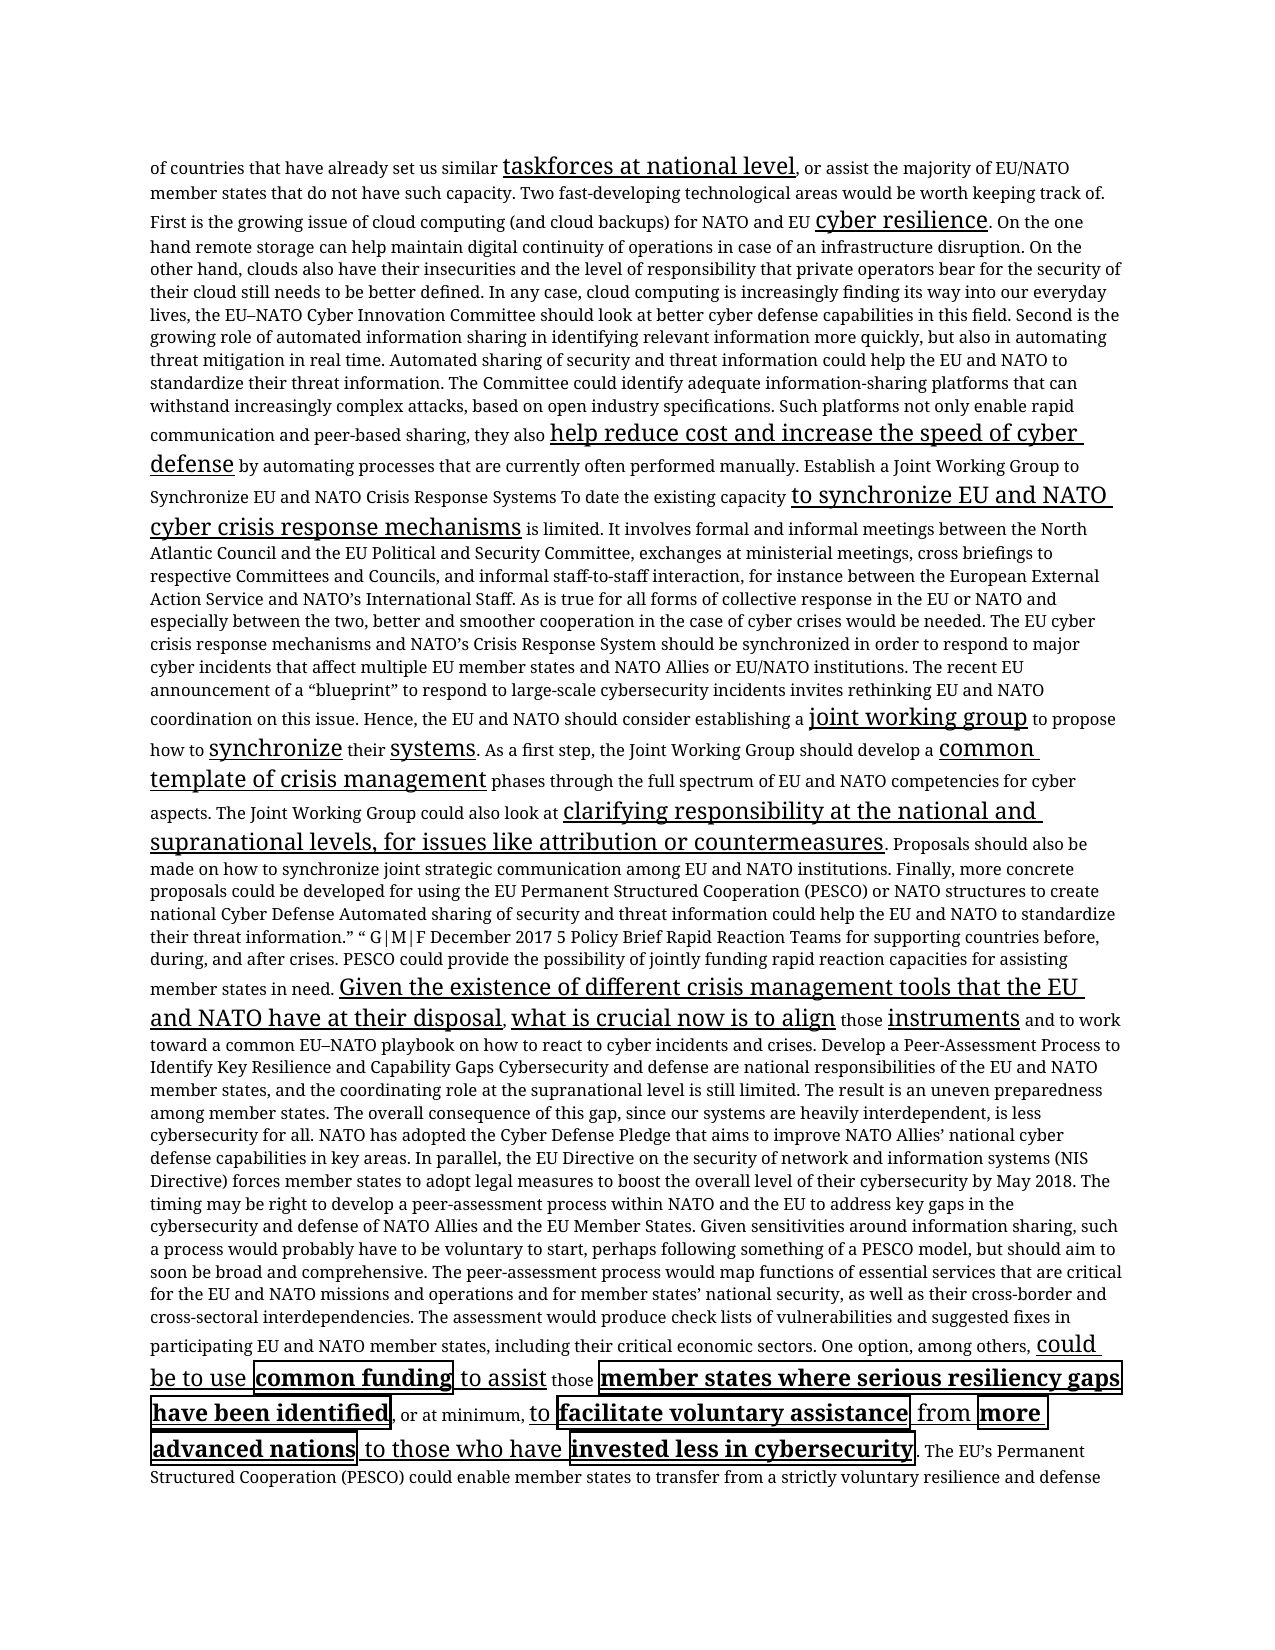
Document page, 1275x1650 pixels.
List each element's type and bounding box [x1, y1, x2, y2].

text [150, 150, 1125, 1488]
